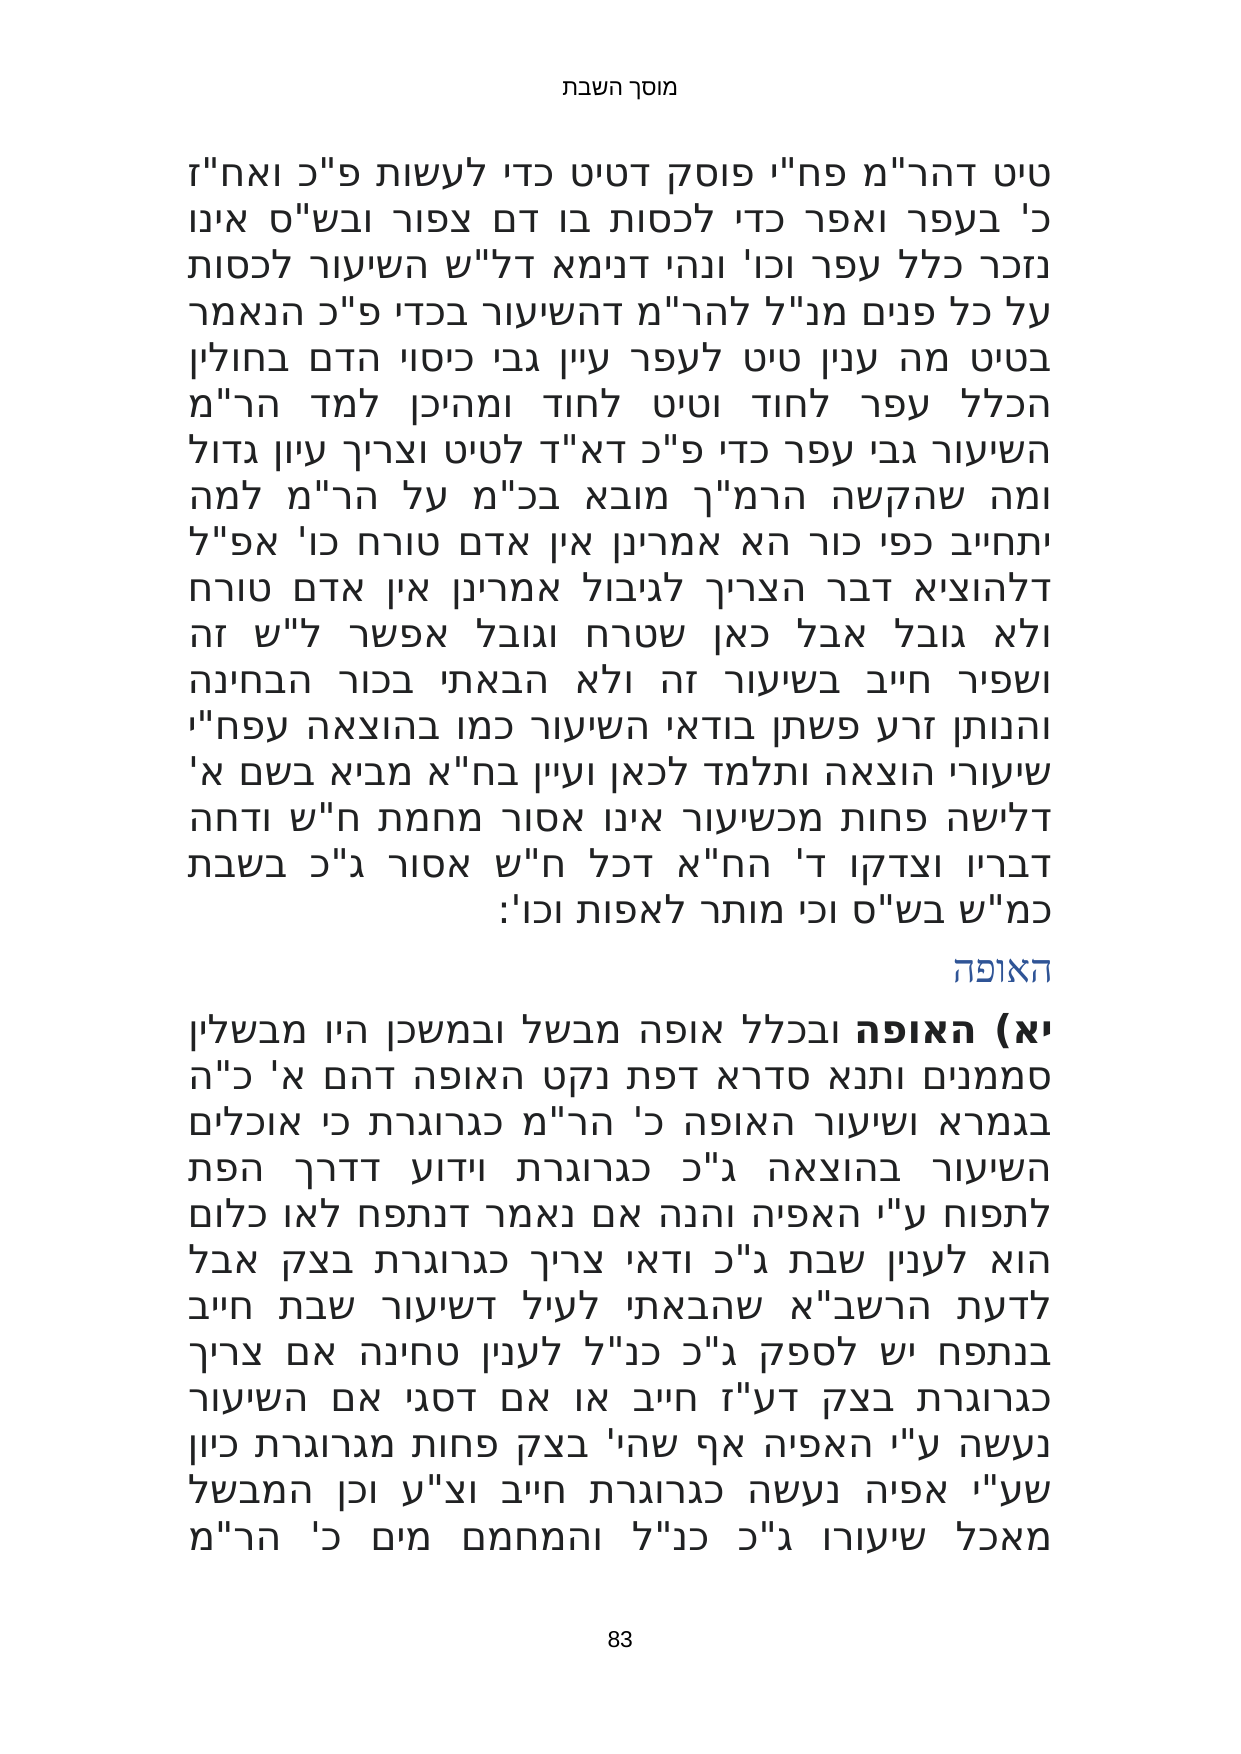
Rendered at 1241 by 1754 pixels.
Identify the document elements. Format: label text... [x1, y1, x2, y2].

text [187, 150, 1053, 933]
subtitle האופה [187, 945, 1053, 991]
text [187, 1007, 1053, 1559]
